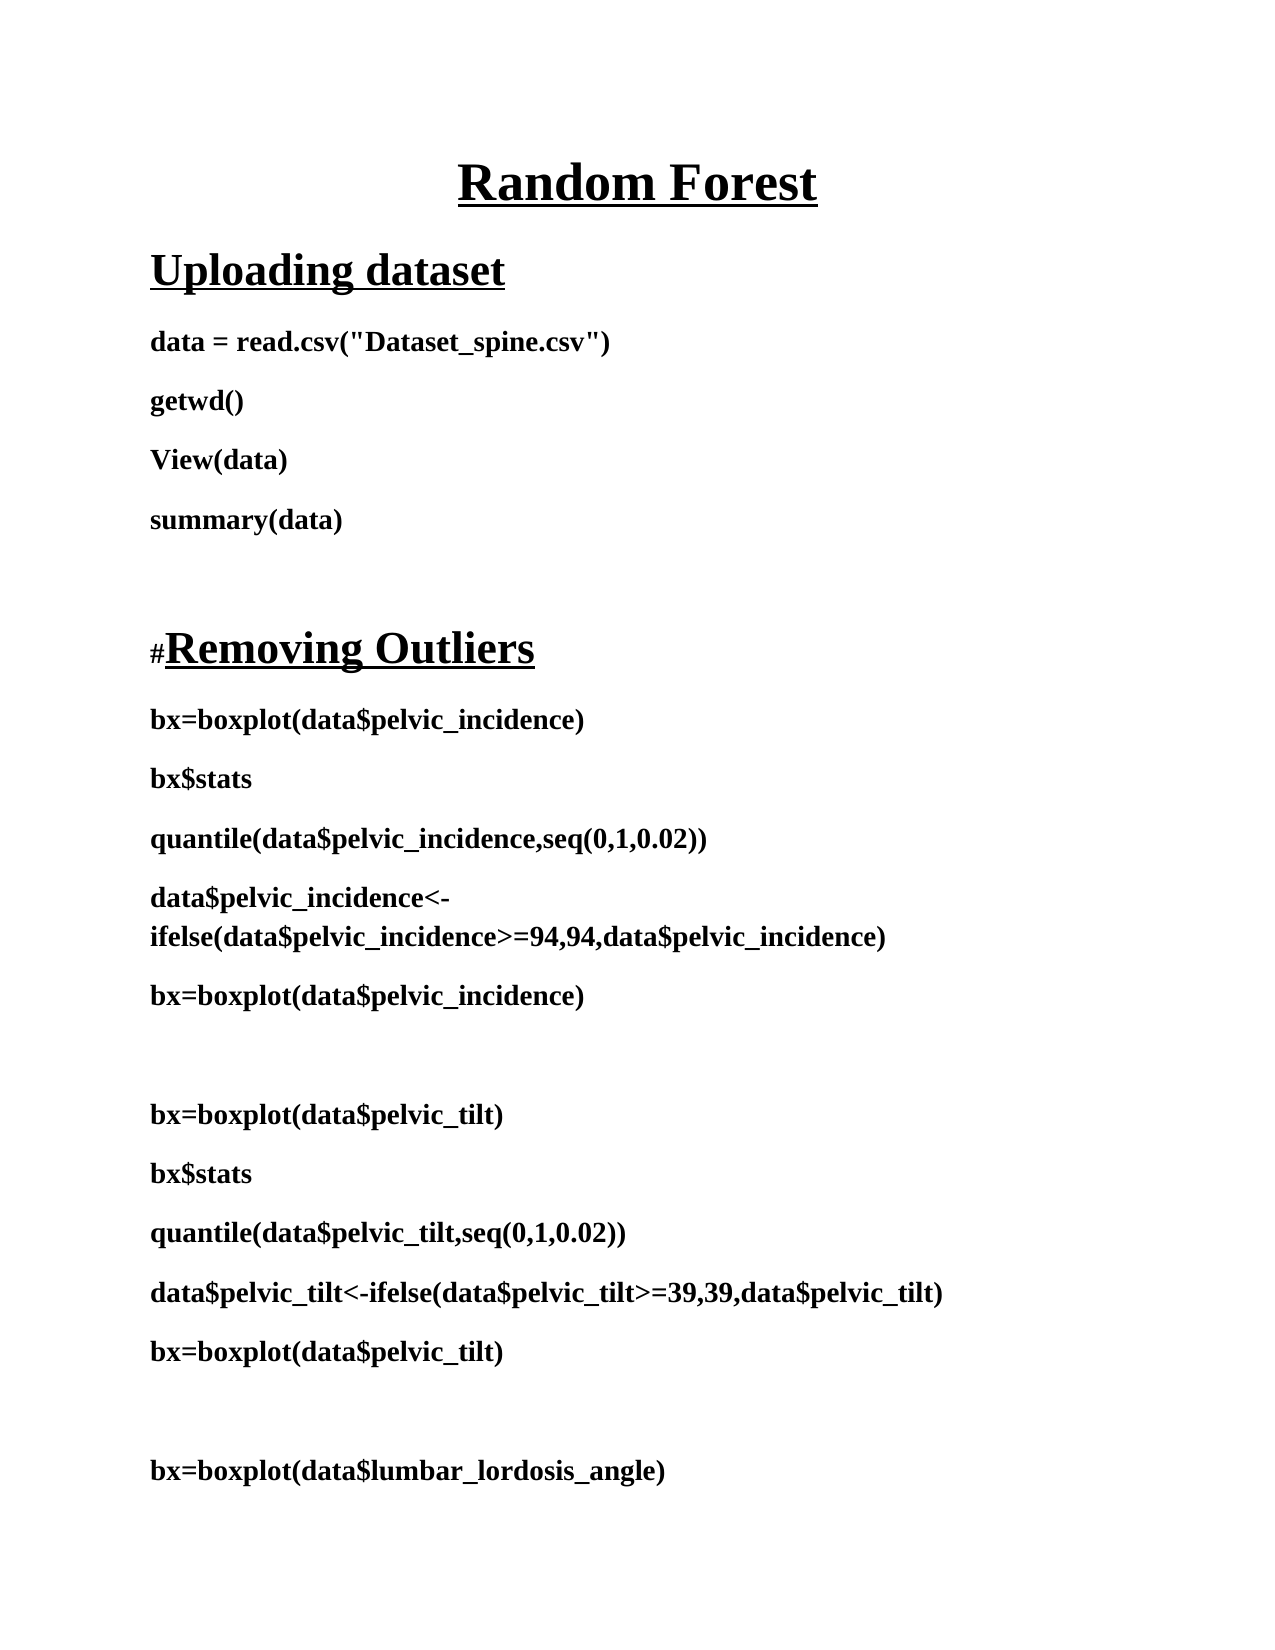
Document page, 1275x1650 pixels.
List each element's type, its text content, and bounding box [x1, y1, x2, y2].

text data = read.csv("Dataset_spine.csv") [150, 324, 1125, 357]
text bx$stats [150, 1156, 1125, 1190]
text View(data) [150, 442, 1125, 476]
text summary(data) [150, 502, 1125, 535]
text quantile(data$pelvic_tilt,seq(0,1,0.02)) [150, 1216, 1125, 1249]
text getwd() [150, 383, 1125, 417]
text data$pelvic_tilt<-ifelse(data$pelvic_tilt>=39,39,data$pelvic_tilt) [150, 1275, 1125, 1308]
text data$pelvic_incidence<-ifelse(data$pelvic_incidence>=94,94,data$pelvic_incidence) [150, 880, 1125, 952]
text Uploading dataset [150, 242, 1125, 295]
text bx$stats [150, 761, 1125, 795]
text bx=boxplot(data$pelvic_tilt) [150, 1097, 1125, 1130]
text bx=boxplot(data$pelvic_incidence) [150, 978, 1125, 1012]
text quantile(data$pelvic_incidence,seq(0,1,0.02)) [150, 821, 1125, 854]
text Random Forest [150, 150, 1125, 212]
text bx=boxplot(data$lumbar_lordosis_angle) [150, 1453, 1125, 1487]
text bx=boxplot(data$pelvic_tilt) [150, 1334, 1125, 1368]
text bx=boxplot(data$pelvic_incidence) [150, 702, 1125, 736]
text #Removing Outliers [150, 621, 1125, 673]
